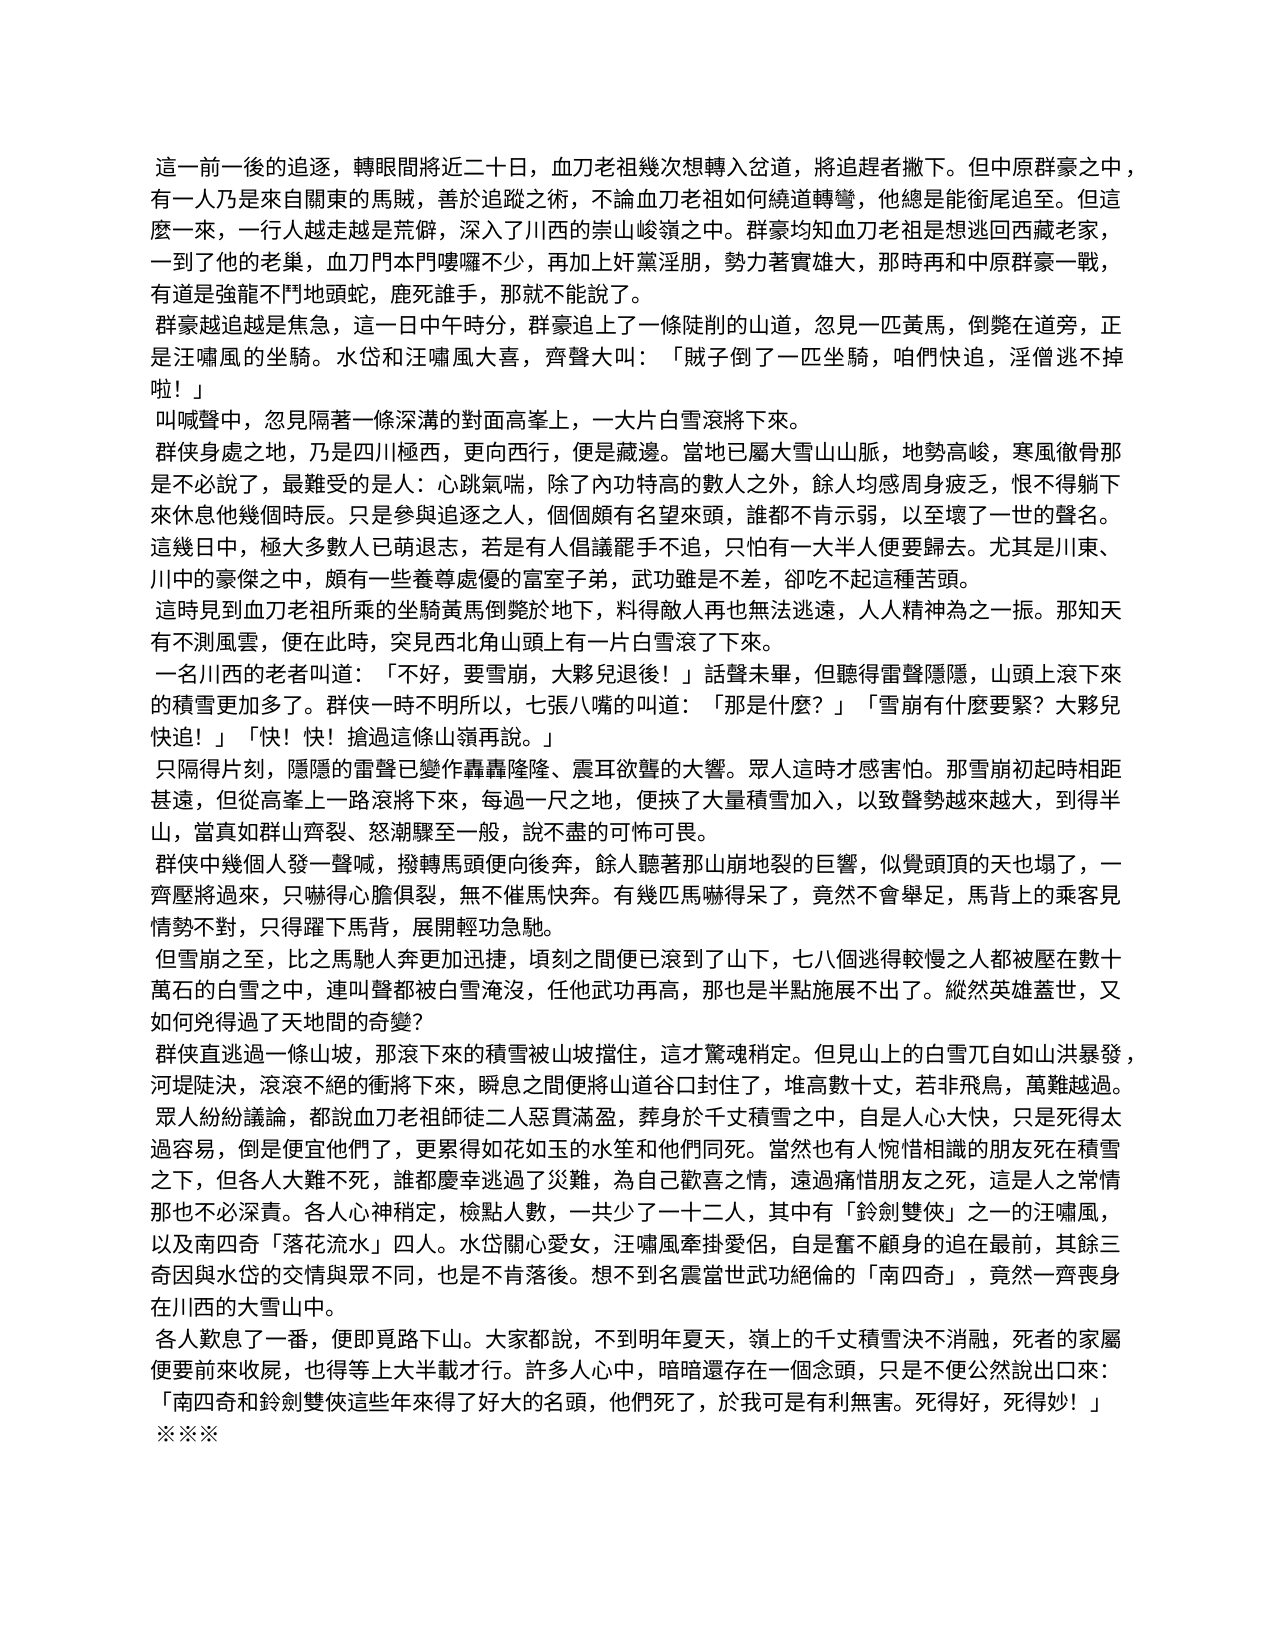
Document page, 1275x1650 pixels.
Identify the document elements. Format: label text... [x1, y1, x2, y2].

text ※※※ [150, 1417, 1125, 1448]
text 一名川西的老者叫道：「不好，要雪崩，大夥兒退後！」話聲未畢，但聽得雷聲隱隱，山頭上滾下來的積雪更加多了。群侠一時不明所以，七張八嘴的叫道：「那是什麼？」「雪崩有什麼要緊？大夥兒快追！」「快！快！搶過這條山嶺再說。」 [150, 657, 1125, 752]
text 叫喊聲中，忽見隔著一條深溝的對面高峯上，一大片白雪滾將下來。 [150, 403, 1125, 435]
text 群豪越追越是焦急，這一日中午時分，群豪追上了一條陡削的山道，忽見一匹黃馬，倒斃在道旁，正是汪嘯風的坐騎。水岱和汪嘯風大喜，齊聲大叫：「賊子倒了一匹坐騎，咱們快追，淫僧逃不掉啦！」 [150, 308, 1125, 403]
text 各人歎息了一番，便即覓路下山。大家都說，不到明年夏天，嶺上的千丈積雪決不消融，死者的家屬便要前來收屍，也得等上大半載才行。許多人心中，暗暗還存在一個念頭，只是不便公然說出口來：「南四奇和鈴劍雙俠這些年來得了好大的名頭，他們死了，於我可是有利無害。死得好，死得妙！」 [150, 1322, 1125, 1417]
text 群侠直逃過一條山坡，那滾下來的積雪被山坡擋住，這才驚魂稍定。但見山上的白雪兀自如山洪暴發，河堤陡決，滾滾不絕的衝將下來，瞬息之間便將山道谷口封住了，堆高數十丈，若非飛鳥，萬難越過。 [150, 1037, 1125, 1100]
text 這時見到血刀老祖所乘的坐騎黃馬倒斃於地下，料得敵人再也無法逃遠，人人精神為之一振。那知天有不測風雲，便在此時，突見西北角山頭上有一片白雪滾了下來。 [150, 593, 1125, 657]
text 只隔得片刻，隱隱的雷聲已變作轟轟隆隆、震耳欲聾的大響。眾人這時才感害怕。那雪崩初起時相距甚遠，但從高峯上一路滾將下來，每過一尺之地，便挾了大量積雪加入，以致聲勢越來越大，到得半山，當真如群山齊裂、怒潮驟至一般，說不盡的可怖可畏。 [150, 752, 1125, 847]
text 眾人紛紛議論，都說血刀老祖師徒二人惡貫滿盈，葬身於千丈積雪之中，自是人心大快，只是死得太過容易，倒是便宜他們了，更累得如花如玉的水笙和他們同死。當然也有人惋惜相識的朋友死在積雪之下，但各人大難不死，誰都慶幸逃過了災難，為自己歡喜之情，遠過痛惜朋友之死，這是人之常情，那也不必深責。各人心神稍定，檢點人數，一共少了一十二人，其中有「鈴劍雙俠」之一的汪嘯風，以及南四奇「落花流水」四人。水岱關心愛女，汪嘯風牽掛愛侶，自是奮不顧身的追在最前，其餘三奇因與水岱的交情與眾不同，也是不肯落後。想不到名震當世武功絕倫的「南四奇」，竟然一齊喪身在川西的大雪山中。 [150, 1100, 1125, 1322]
text 群侠身處之地，乃是四川極西，更向西行，便是藏邊。當地已屬大雪山山脈，地勢高峻，寒風徹骨那是不必說了，最難受的是人：心跳氣喘，除了內功特高的數人之外，餘人均感周身疲乏，恨不得躺下來休息他幾個時辰。只是參與追逐之人，個個頗有名望來頭，誰都不肯示弱，以至壞了一世的聲名。這幾日中，極大多數人已萌退志，若是有人倡議罷手不追，只怕有一大半人便要歸去。尤其是川東、川中的豪傑之中，頗有一些養尊處優的富室子弟，武功雖是不差，卻吃不起這種苦頭。 [150, 435, 1125, 593]
text 群侠中幾個人發一聲喊，撥轉馬頭便向後奔，餘人聽著那山崩地裂的巨響，似覺頭頂的天也塌了，一齊壓將過來，只嚇得心膽俱裂，無不催馬快奔。有幾匹馬嚇得呆了，竟然不會舉足，馬背上的乘客見情勢不對，只得躍下馬背，展開輕功急馳。 [150, 847, 1125, 942]
text 但雪崩之至，比之馬馳人奔更加迅捷，頃刻之間便已滾到了山下，七八個逃得較慢之人都被壓在數十萬石的白雪之中，連叫聲都被白雪淹沒，任他武功再高，那也是半點施展不出了。縱然英雄蓋世，又如何兇得過了天地間的奇變？ [150, 942, 1125, 1037]
text 這一前一後的追逐，轉眼間將近二十日，血刀老祖幾次想轉入岔道，將追趕者撇下。但中原群豪之中，有一人乃是來自關東的馬賊，善於追蹤之術，不論血刀老祖如何繞道轉彎，他總是能銜尾追至。但這麼一來，一行人越走越是荒僻，深入了川西的崇山峻嶺之中。群豪均知血刀老祖是想逃回西藏老家，一到了他的老巢，血刀門本門嘍囉不少，再加上奸黨淫朋，勢力著實雄大，那時再和中原群豪一戰，有道是強龍不鬥地頭蛇，鹿死誰手，那就不能說了。 [150, 150, 1125, 308]
